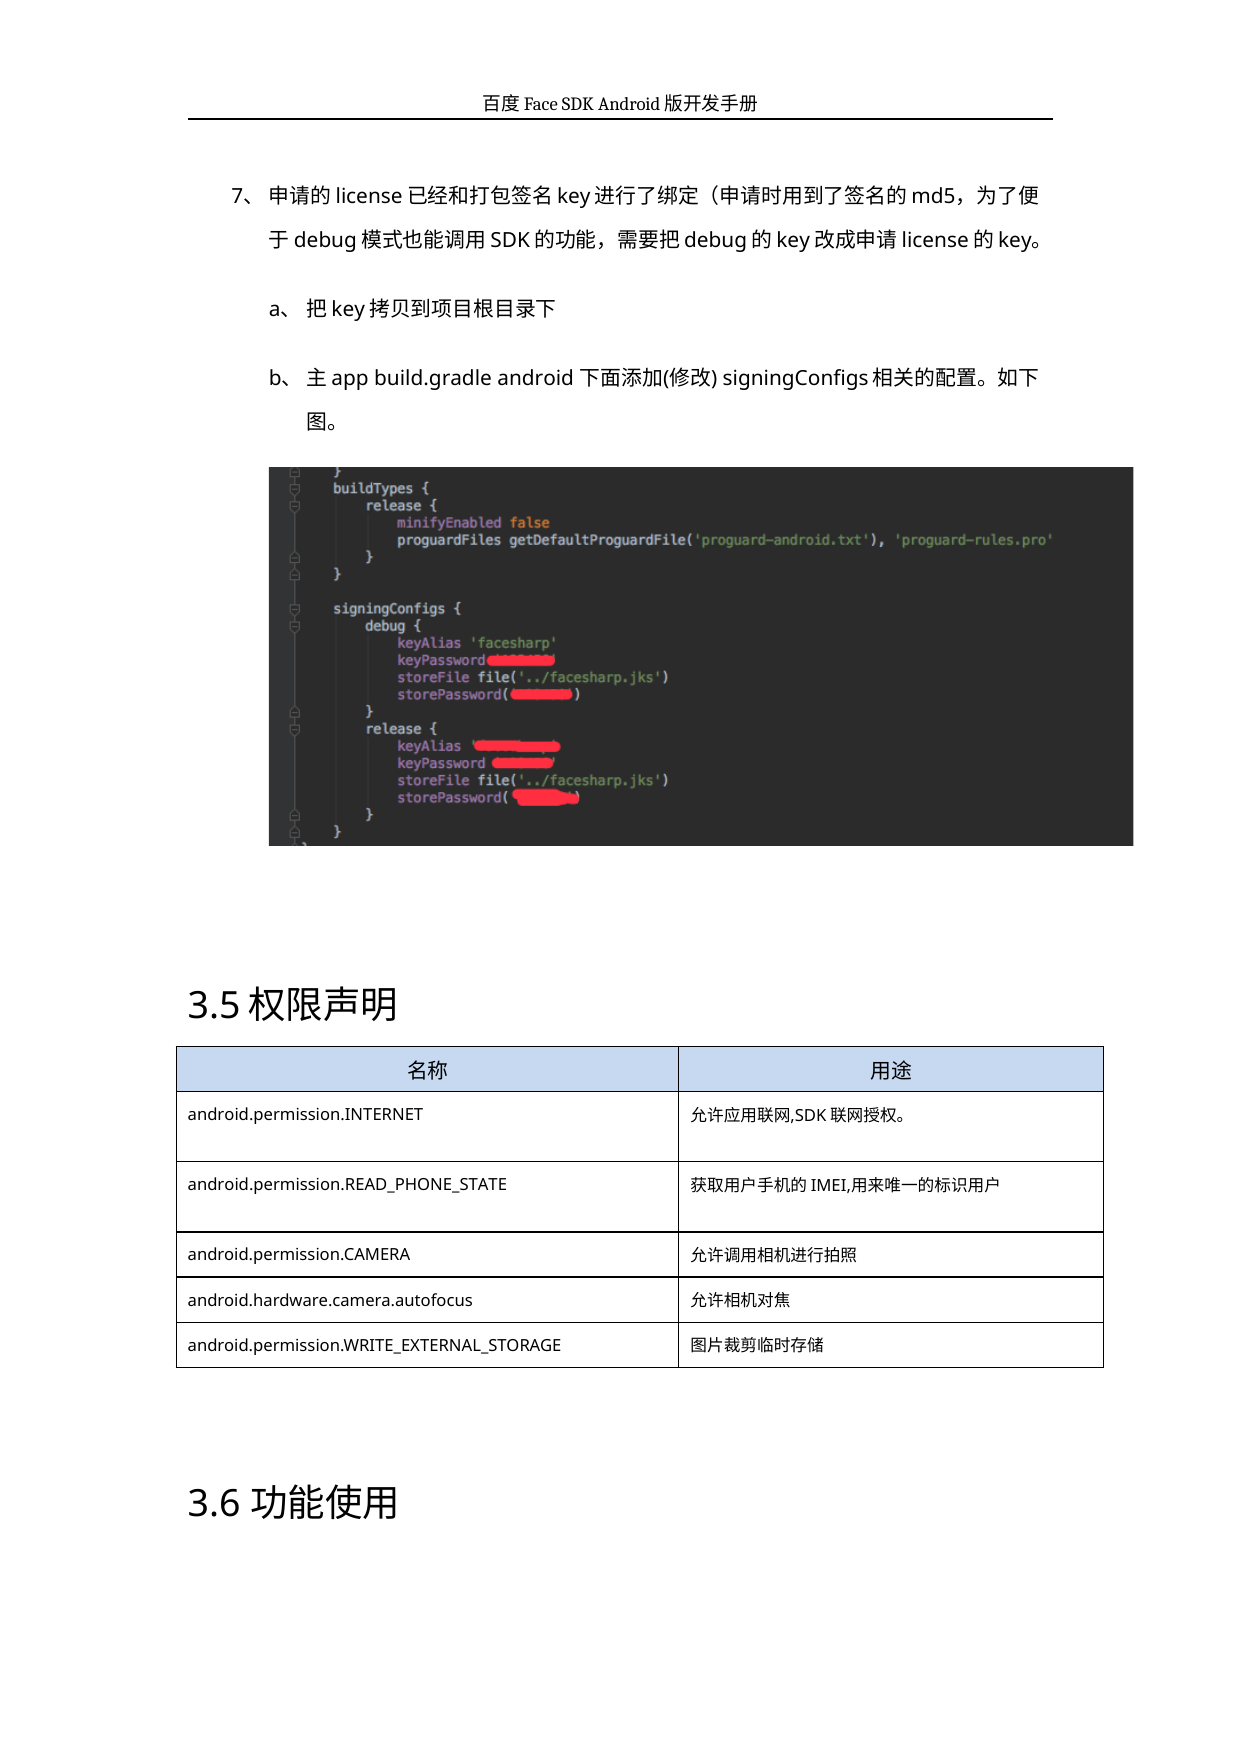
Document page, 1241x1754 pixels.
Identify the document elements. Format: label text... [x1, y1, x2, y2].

picture [268, 467, 1134, 846]
table_cell android.permission.INTERNET [177, 1092, 678, 1161]
table_cell 获取用户手机的 IMEI,用来唯一的标识用户 [679, 1162, 1103, 1231]
table_cell android.permission.READ_PHONE_STATE [177, 1162, 678, 1231]
table_cell 图片裁剪临时存储 [679, 1323, 1103, 1367]
table_header 用途 [679, 1047, 1103, 1091]
table_header 名称 [177, 1047, 678, 1091]
list 申请的license已经和打包签名key进行了绑定（申请时用到了签名的md5，为了便于debug模式也能调用SDK的功能，需要把debug的key改成申请license的key。 [231, 172, 1053, 260]
list 主app build.gradle android 下面添加(修改) signingConfigs相关的配置。如下图。 [269, 354, 1053, 442]
list 把key拷贝到项目根目录下 [269, 285, 1053, 329]
text 3.5权限声明 [187, 958, 1053, 1046]
table_cell 允许相机对焦 [679, 1278, 1103, 1322]
table_cell android.hardware.camera.autofocus [177, 1278, 678, 1322]
table_cell android.permission.WRITE_EXTERNAL_STORAGE [177, 1323, 678, 1367]
table_cell 允许应用联网,SDK联网授权。 [679, 1092, 1103, 1161]
table_cell 允许调用相机进行拍照 [679, 1233, 1103, 1276]
table_cell android.permission.CAMERA [177, 1233, 678, 1276]
text 3.6 功能使用 [187, 1456, 1053, 1544]
